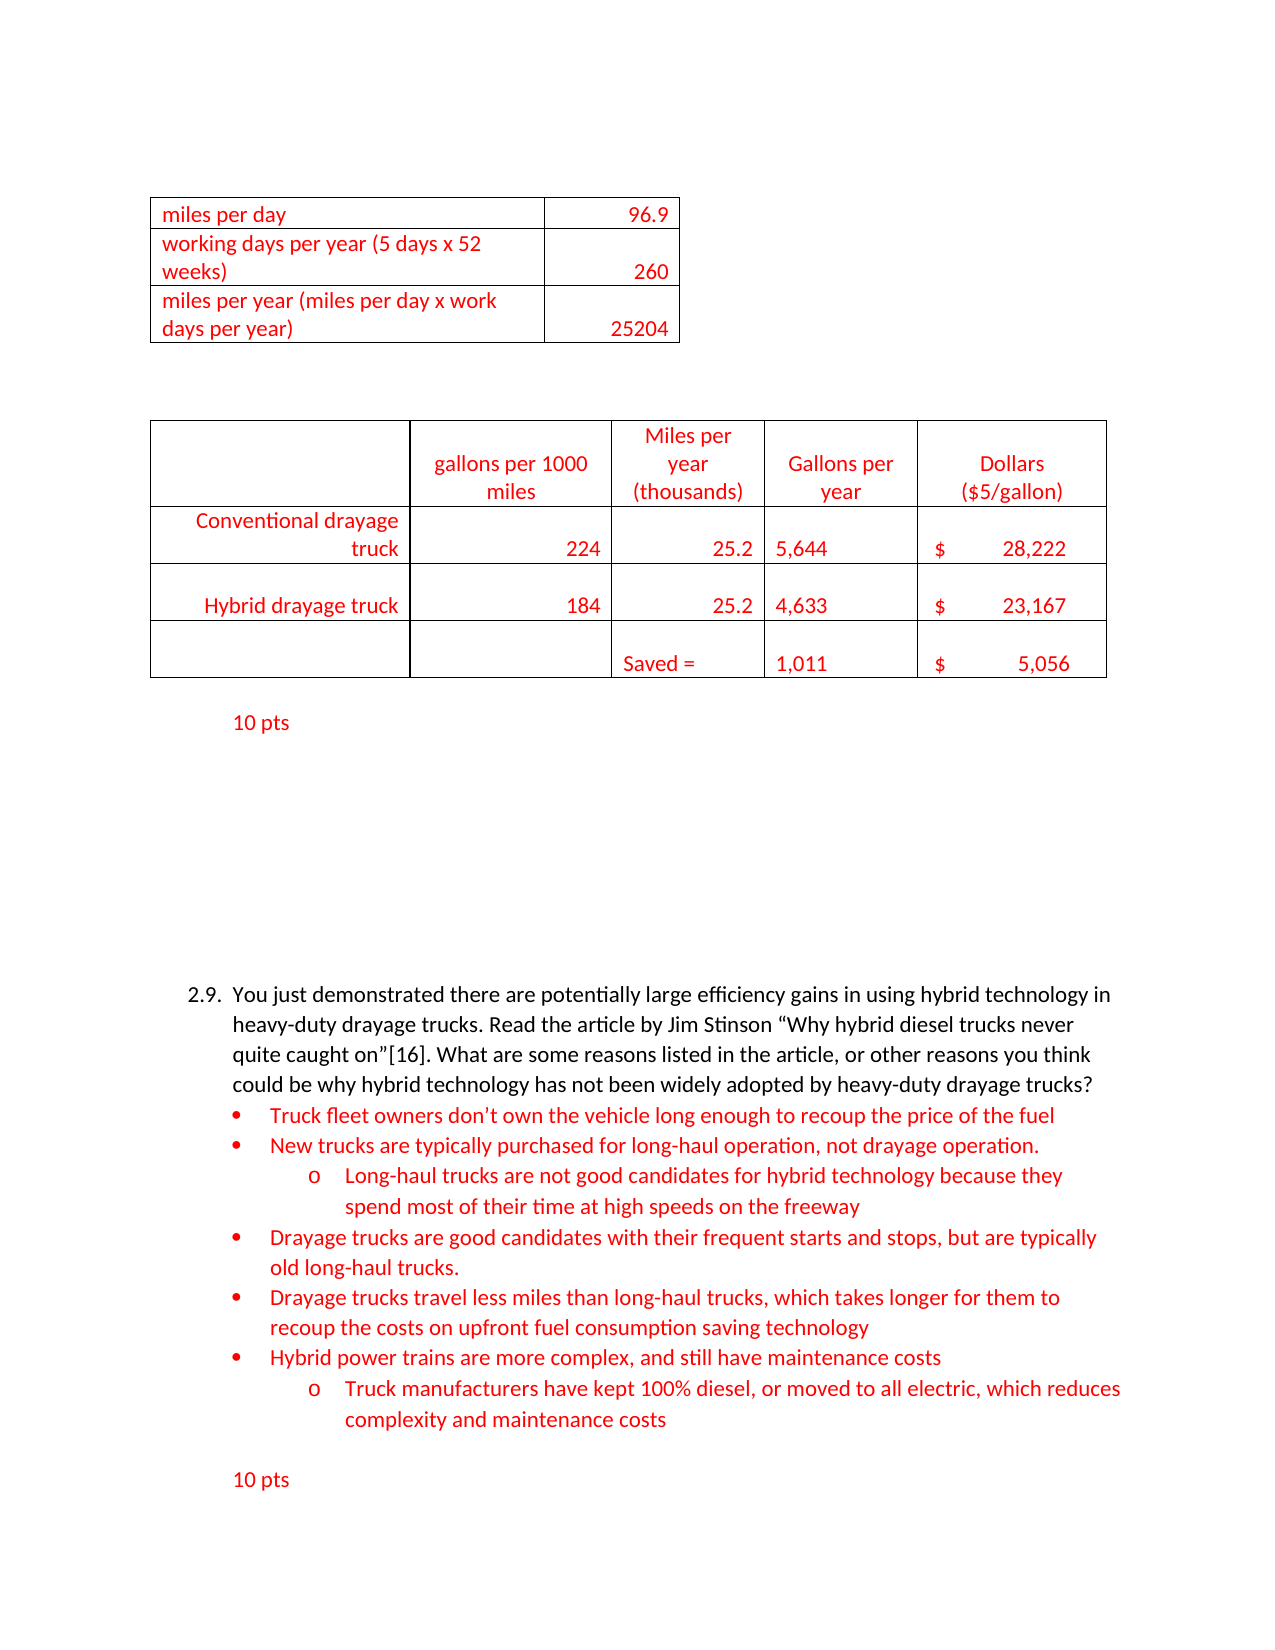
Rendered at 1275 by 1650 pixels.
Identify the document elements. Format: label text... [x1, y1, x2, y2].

list 10 pts [232, 1466, 1125, 1493]
list Drayage trucks are good candidates with their frequent starts and stops, but are typically old long-haul trucks. [232, 1223, 1125, 1281]
table_header Dollars ($5/gallon) [918, 421, 1106, 506]
table_cell [151, 621, 409, 677]
table_cell 184 [411, 564, 611, 620]
table_header 96.9 [545, 198, 679, 228]
table_header gallons per 1000 miles [411, 421, 611, 506]
table_cell 25204 [545, 286, 679, 342]
list You just demonstrated there are potentially large efficiency gains in using hybrid technology in heavy-duty drayage trucks. Read the article by Jim Stinson “Why hybrid diesel trucks never quite caught on”[16]. What are some reasons listed in the article, or other reasons you think could be why hybrid technology has not been widely adopted by heavy-duty drayage trucks? [187, 980, 1125, 1098]
table_header Miles per year (thousands) [612, 421, 764, 506]
table_cell 1,011 [765, 621, 917, 677]
list Hybrid power trains are more complex, and still have maintenance costs [232, 1343, 1125, 1372]
table_cell $ 28,222 [918, 507, 1106, 563]
table_cell 25.2 [612, 507, 764, 563]
table_cell Conventional drayage truck [151, 507, 409, 563]
table_header miles per day [151, 198, 544, 228]
list Long-haul trucks are not good candidates for hybrid technology because they spend most of their time at high speeds on the freeway [307, 1161, 1125, 1221]
list Truck fleet owners don’t own the vehicle long enough to recoup the price of the fuel [232, 1101, 1125, 1129]
table_cell [411, 621, 611, 677]
table_cell 5,644 [765, 507, 917, 563]
table_cell 224 [411, 507, 611, 563]
table_cell Saved = [612, 621, 764, 677]
list Drayage trucks travel less miles than long-haul trucks, which takes longer for them to recoup the costs on upfront fuel consumption saving technology [232, 1283, 1125, 1341]
table_header [151, 421, 409, 506]
list New trucks are typically purchased for long-haul operation, not drayage operation. [232, 1131, 1125, 1159]
table_header Gallons per year [765, 421, 917, 506]
list Truck manufacturers have kept 100% diesel, or moved to all electric, which reduces complexity and maintenance costs [307, 1374, 1125, 1433]
table_cell working days per year (5 days x 52 weeks) [151, 229, 544, 285]
table_cell $ 23,167 [918, 564, 1106, 620]
table_cell miles per year (miles per day x work days per year) [151, 286, 544, 342]
table_cell 25.2 [612, 564, 764, 620]
list 10 pts [232, 708, 1125, 736]
table_cell $ 5,056 [918, 621, 1106, 677]
table_cell Hybrid drayage truck [151, 564, 409, 620]
table_cell 260 [545, 229, 679, 285]
table_cell 4,633 [765, 564, 917, 620]
